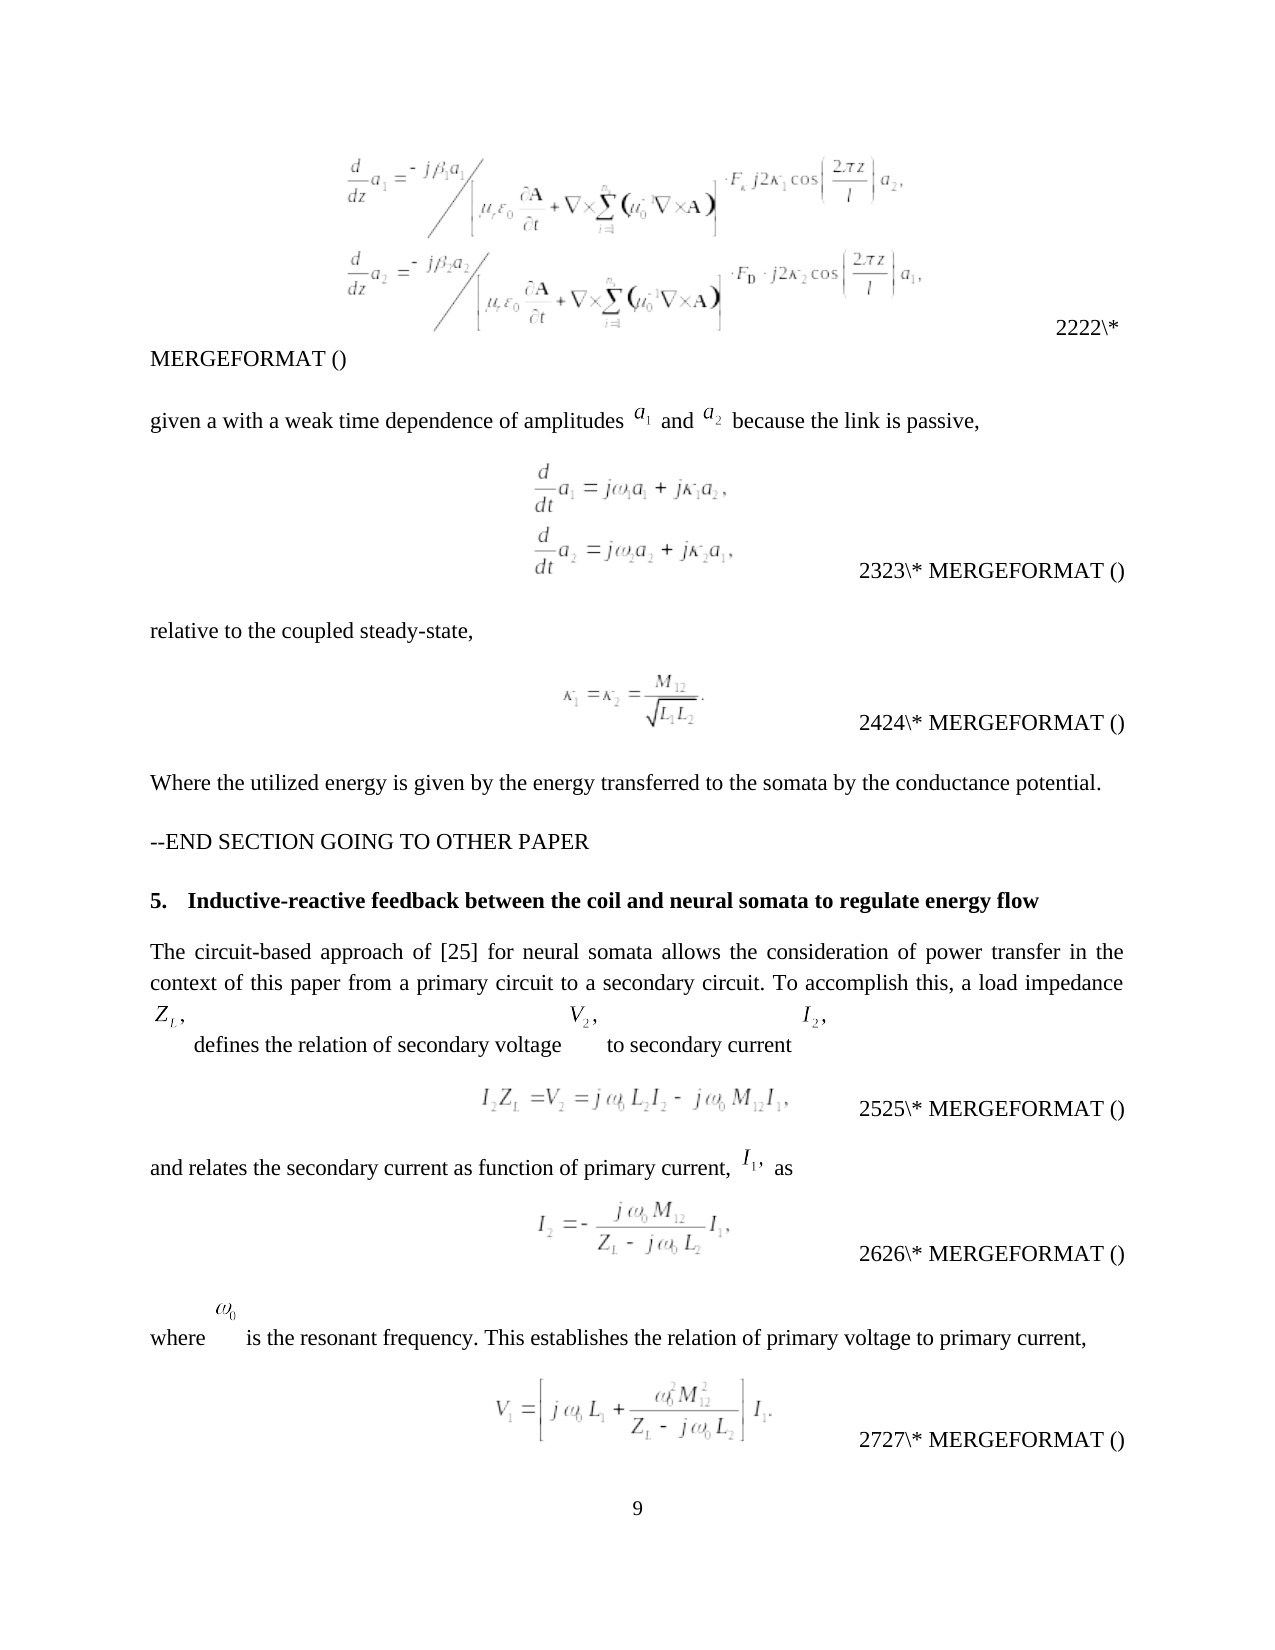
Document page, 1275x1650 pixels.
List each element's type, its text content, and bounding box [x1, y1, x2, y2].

list Inductive-reactive feedback between the coil and neural somata to regulate energy flow [150, 887, 1125, 914]
text The circuit-based approach of [25] for neural somata allows the consideration of power transfer in the context of this paper from a primary circuit to a secondary circuit. To accomplish this, a load impedance defines the relation of secondary voltage to secondary current [150, 938, 1125, 1058]
text where is the resonant frequency. This establishes the relation of primary voltage to primary current, [150, 1291, 1125, 1350]
text --END SECTION GOING TO OTHER PAPER [150, 828, 1125, 854]
text and relates the secondary current as function of primary current, as [150, 1146, 1125, 1182]
text given a with a weak time dependence of amplitudes and because the link is passive, [150, 396, 1125, 433]
text Where the utilized energy is given by the energy transferred to the somata by the conductance potential. [150, 769, 1125, 795]
text relative to the coupled steady-state, [150, 617, 1125, 643]
